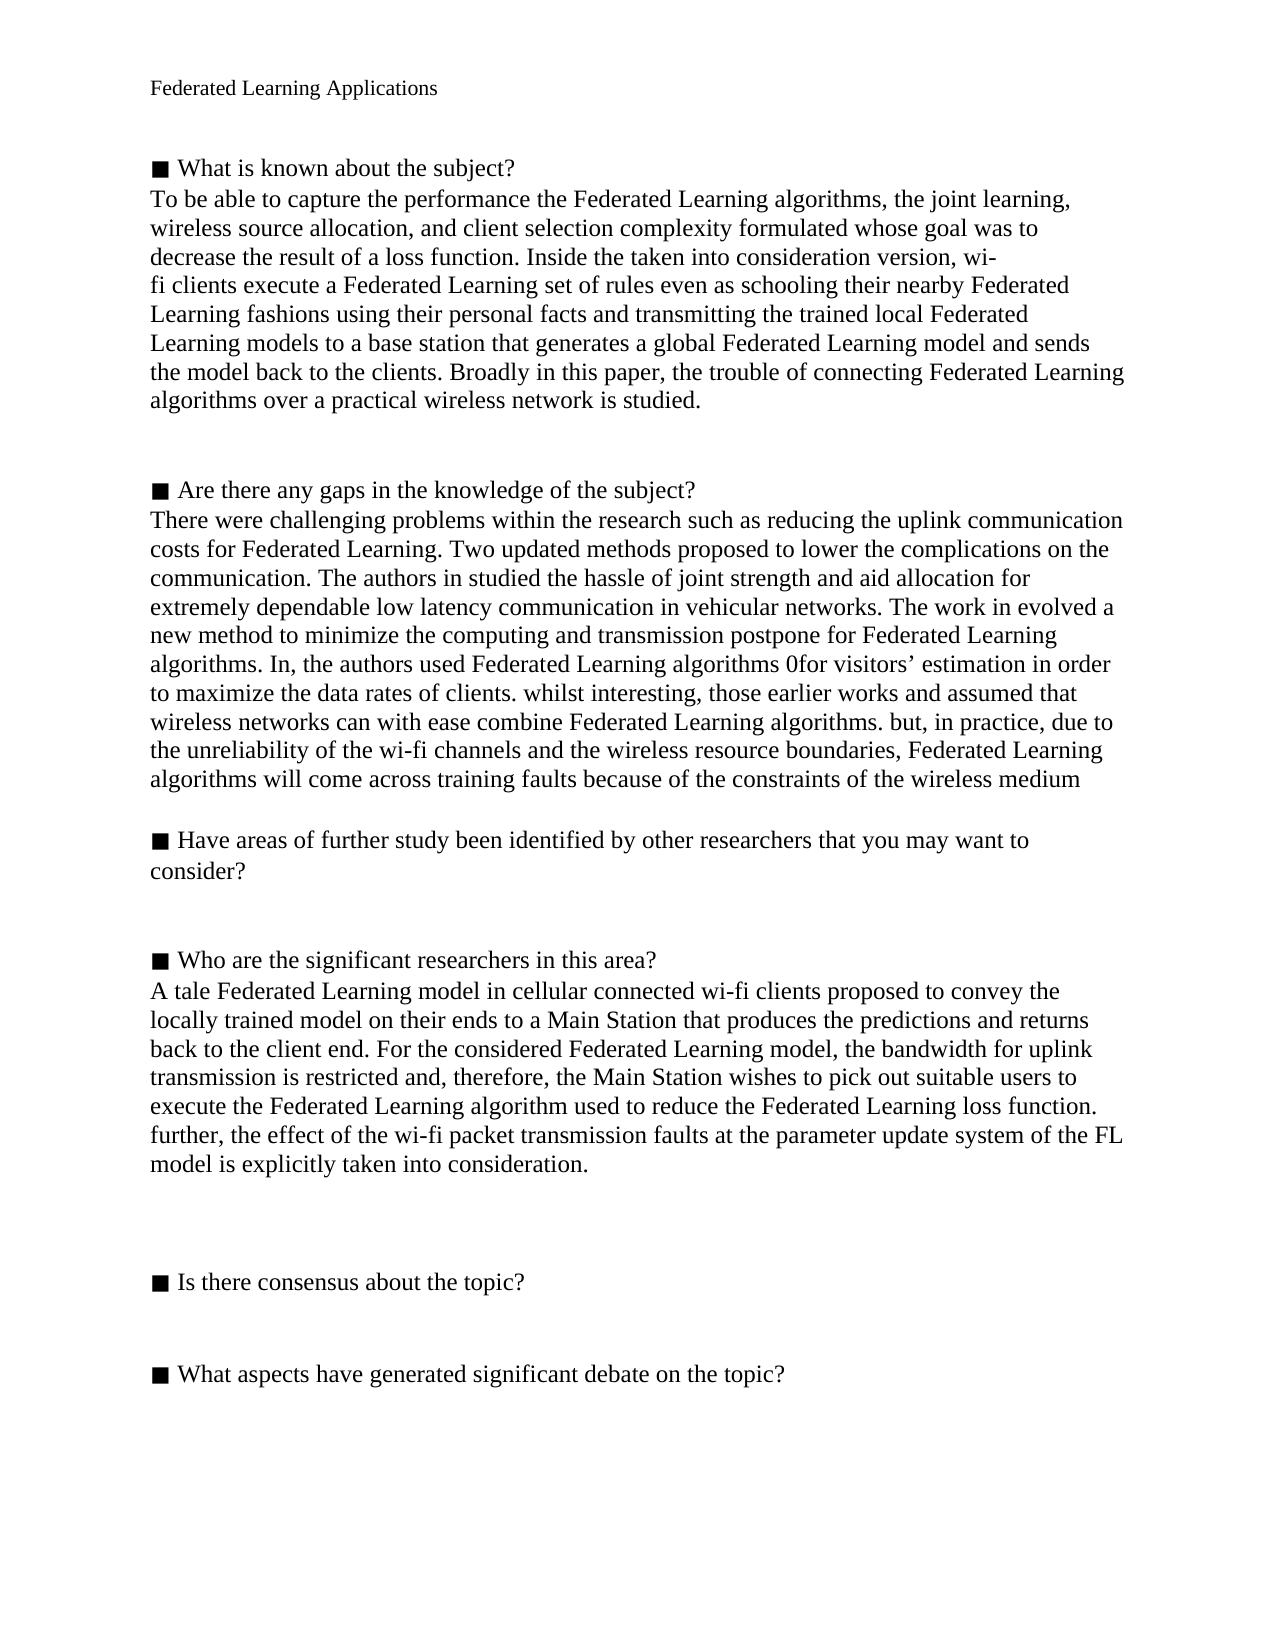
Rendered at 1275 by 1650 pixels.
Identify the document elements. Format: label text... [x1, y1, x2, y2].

text There were challenging problems within the research such as reducing the uplink communication costs for Federated Learning. Two updated methods proposed to lower the complications on the communication. The authors in studied the hassle of joint strength and aid allocation for extremely dependable low latency communication in vehicular networks. The work in evolved a new method to minimize the computing and transmission postpone for Federated Learning algorithms. In, the authors used Federated Learning algorithms 0for visitors’ estimation in order to maximize the data rates of clients. whilst interesting, those earlier works and assumed that wireless networks can with ease combine Federated Learning algorithms. but, in practice, due to the unreliability of the wi-fi channels and the wireless resource boundaries, Federated Learning algorithms will come across training faults because of the constraints of the wireless medium [150, 506, 1125, 793]
text A tale Federated Learning model in cellular connected wi-fi clients proposed to convey the locally trained model on their ends to a Main Station that produces the predictions and returns back to the client end. For the considered Federated Learning model, the bandwidth for uplink transmission is restricted and, therefore, the Main Station wishes to pick out suitable users to execute the Federated Learning algorithm used to reduce the Federated Learning loss function. further, the effect of the wi-fi packet transmission faults at the parameter update system of the FL model is explicitly taken into consideration. [150, 976, 1125, 1177]
text ◼ Who are the significant researchers in this area? [150, 942, 1125, 976]
text ◼ Is there consensus about the topic? [150, 1264, 1125, 1298]
text ◼ Are there any gaps in the knowledge of the subject? [150, 472, 1125, 506]
text ◼ What aspects have generated significant debate on the topic? [150, 1355, 1125, 1389]
text To be able to capture the performance the Federated Learning algorithms, the joint learning, wireless source allocation, and client selection complexity formulated whose goal was to decrease the result of a loss function. Inside the taken into consideration version, wi-fi clients execute a Federated Learning set of rules even as schooling their nearby Federated Learning fashions using their personal facts and transmitting the trained local Federated Learning models to a base station that generates a global Federated Learning model and sends the model back to the clients. Broadly in this paper, the trouble of connecting Federated Learning algorithms over a practical wireless network is studied. [150, 184, 1125, 414]
text ◼ What is known about the subject? [150, 150, 1125, 184]
text ◼ Have areas of further study been identified by other researchers that you may want to consider? [150, 822, 1125, 885]
